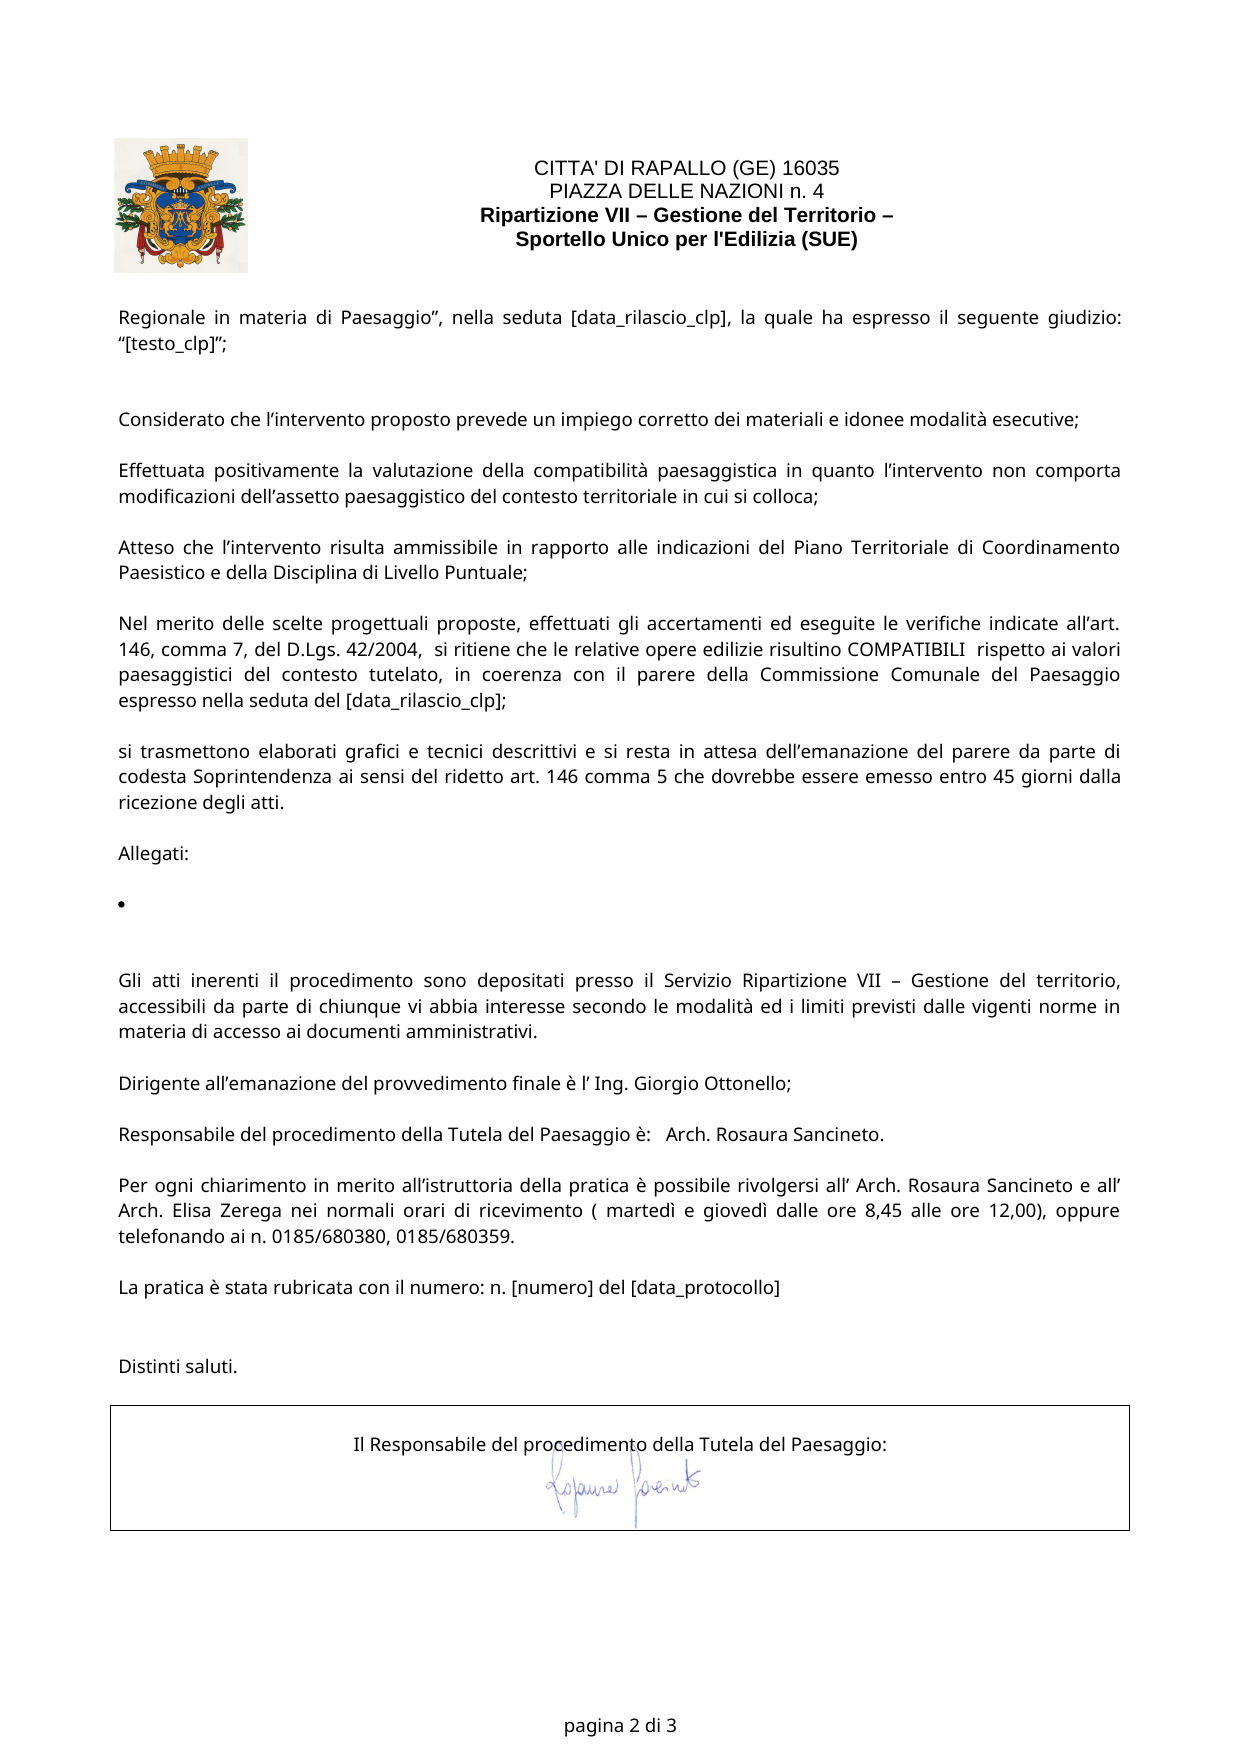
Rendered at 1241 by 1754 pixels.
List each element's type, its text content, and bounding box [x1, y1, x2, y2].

text La pratica è stata rubricata con il numero: n. [numero] del [data_protocollo] [118, 1274, 1122, 1299]
text Effettuata positivamente la valutazione della compatibilità paesaggistica in quanto l’intervento non comporta modificazioni dell’assetto paesaggistico del contesto territoriale in cui si colloca; [118, 457, 1122, 508]
text Responsabile del procedimento della Tutela del Paesaggio è: Arch. Rosaura Sancineto. [118, 1121, 1122, 1146]
picture [114, 138, 249, 273]
text Considerato che l’intervento proposto prevede un impiego corretto dei materiali e idonee modalità esecutive; [118, 406, 1122, 432]
table_header Il Responsabile del procedimento della Tutela del Paesaggio: [111, 1406, 1129, 1530]
text Nel merito delle scelte progettuali proposte, effettuati gli accertamenti ed eseguite le verifiche indicate all’art. 146, comma 7, del D.Lgs. 42/2004, si ritiene che le relative opere edilizie risultino COMPATIBILI rispetto ai valori paesaggistici del contesto tutelato, in coerenza con il parere della Commissione Comunale del Paesaggio espresso nella seduta del [data_rilascio_clp]; [118, 611, 1122, 713]
text Allegati: [118, 840, 1122, 866]
text Gli atti inerenti il procedimento sono depositati presso il Servizio Ripartizione VII – Gestione del territorio, accessibili da parte di chiunque vi abbia interesse secondo le modalità ed i limiti previsti dalle vigenti norme in materia di accesso ai documenti amministrativi. [118, 968, 1122, 1044]
text Distinti saluti. [118, 1353, 1122, 1379]
text Per ogni chiarimento in merito all’istruttoria della pratica è possibile rivolgersi all’ Arch. Rosaura Sancineto e all’ Arch. Elisa Zerega nei normali orari di ricevimento ( martedì e giovedì dalle ore 8,45 alle ore 12,00), oppure telefonando ai n. 0185/680380, 0185/680359. [118, 1172, 1122, 1248]
text Dirigente all’emanazione del provvedimento finale è l’ Ing. Giorgio Ottonello; [118, 1070, 1122, 1095]
text Atteso che l’intervento risulta ammissibile in rapporto alle indicazioni del Piano Territoriale di Coordinamento Paesistico e della Disciplina di Livello Puntuale; [118, 534, 1122, 585]
text si trasmettono elaborati grafici e tecnici descrittivi e si resta in attesa dell’emanazione del parere da parte di codesta Soprintendenza ai sensi del ridetto art. 146 comma 5 che dovrebbe essere emesso entro 45 giorni dalla ricezione degli atti. [118, 738, 1122, 815]
